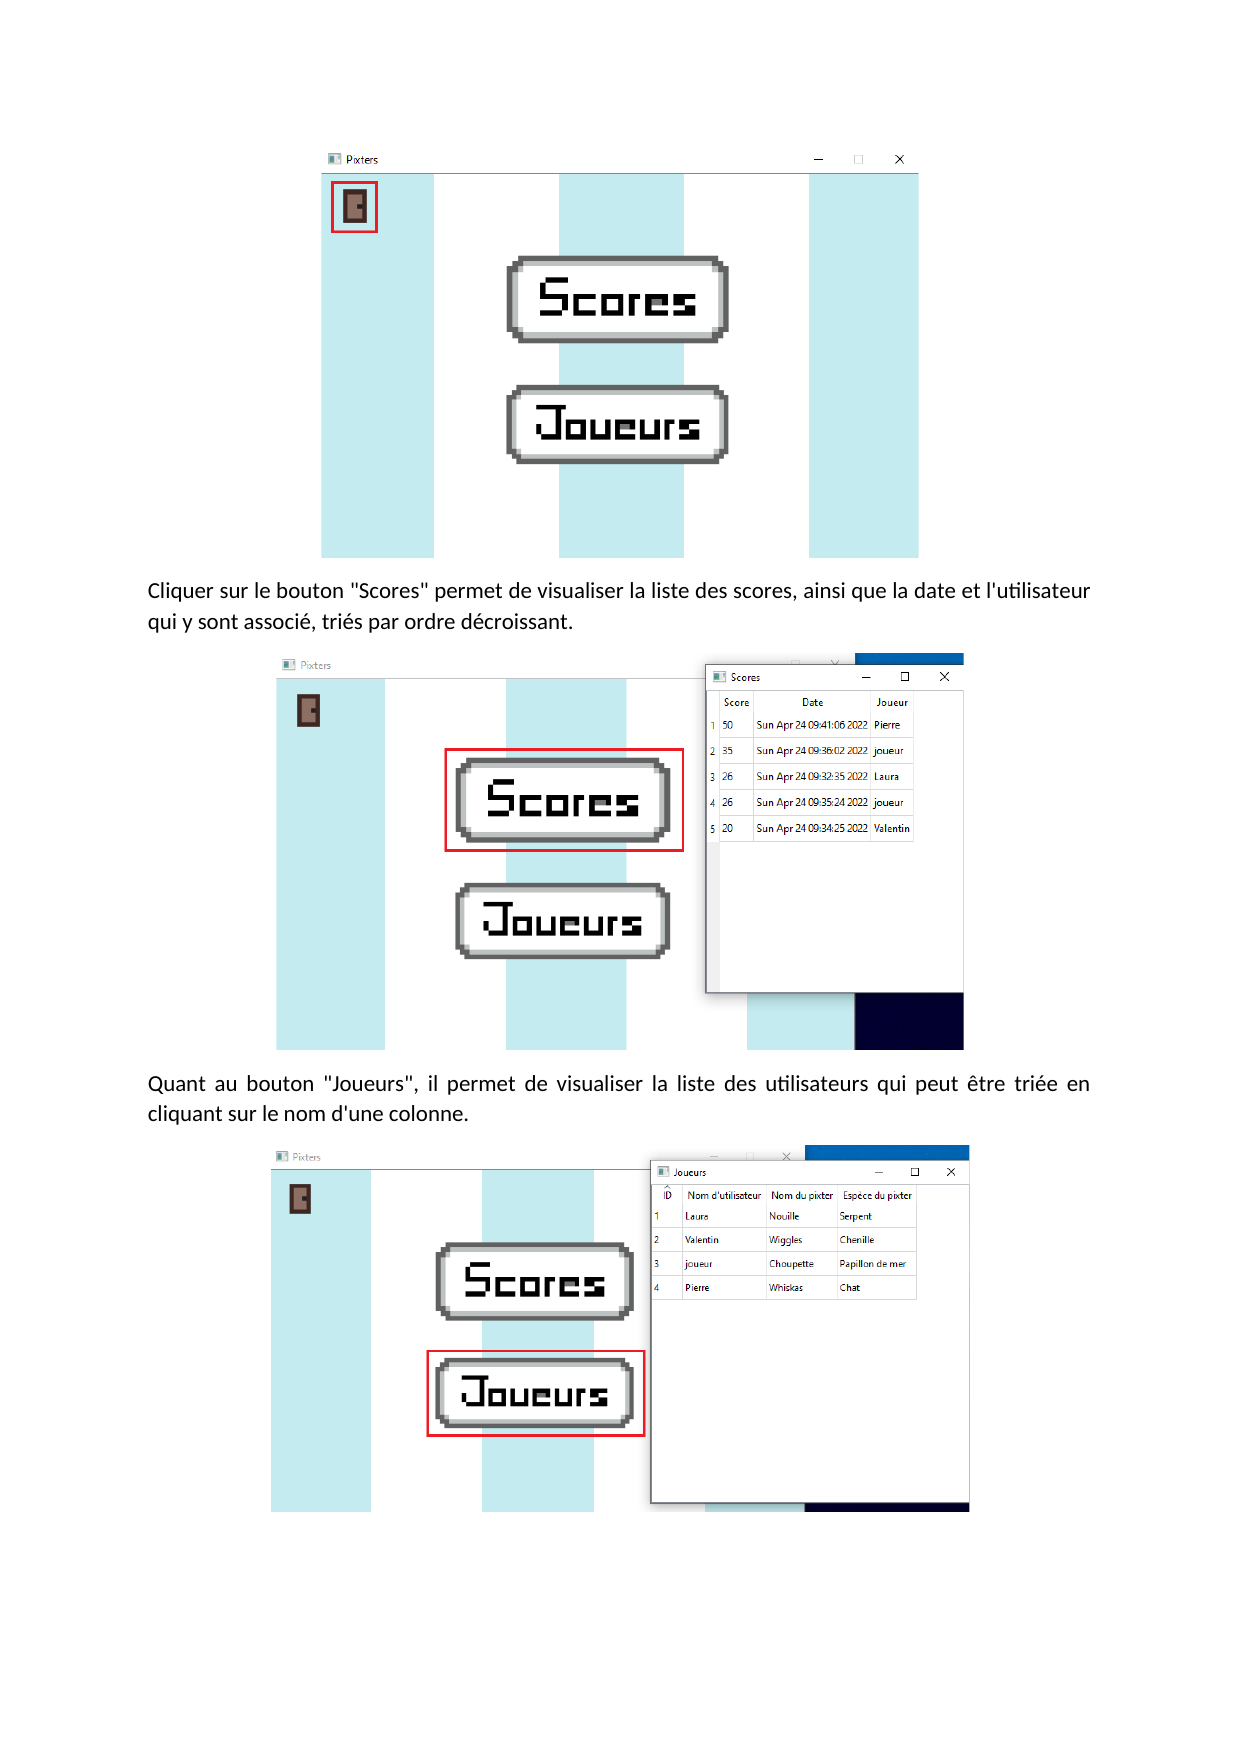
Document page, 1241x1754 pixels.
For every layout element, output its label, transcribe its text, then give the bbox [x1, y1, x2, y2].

picture [321, 147, 919, 558]
picture [276, 653, 964, 1050]
text Quant au bouton "Joueurs", il permet de visualiser la liste des utilisateurs qui peut être triée en cliquant sur le nom d'une colonne. [148, 1069, 1093, 1127]
picture [271, 1145, 970, 1512]
text Cliquer sur le bouton "Scores" permet de visualiser la liste des scores, ainsi que la date et l'utilisateur qui y sont associé, triés par ordre décroissant. [148, 577, 1093, 635]
